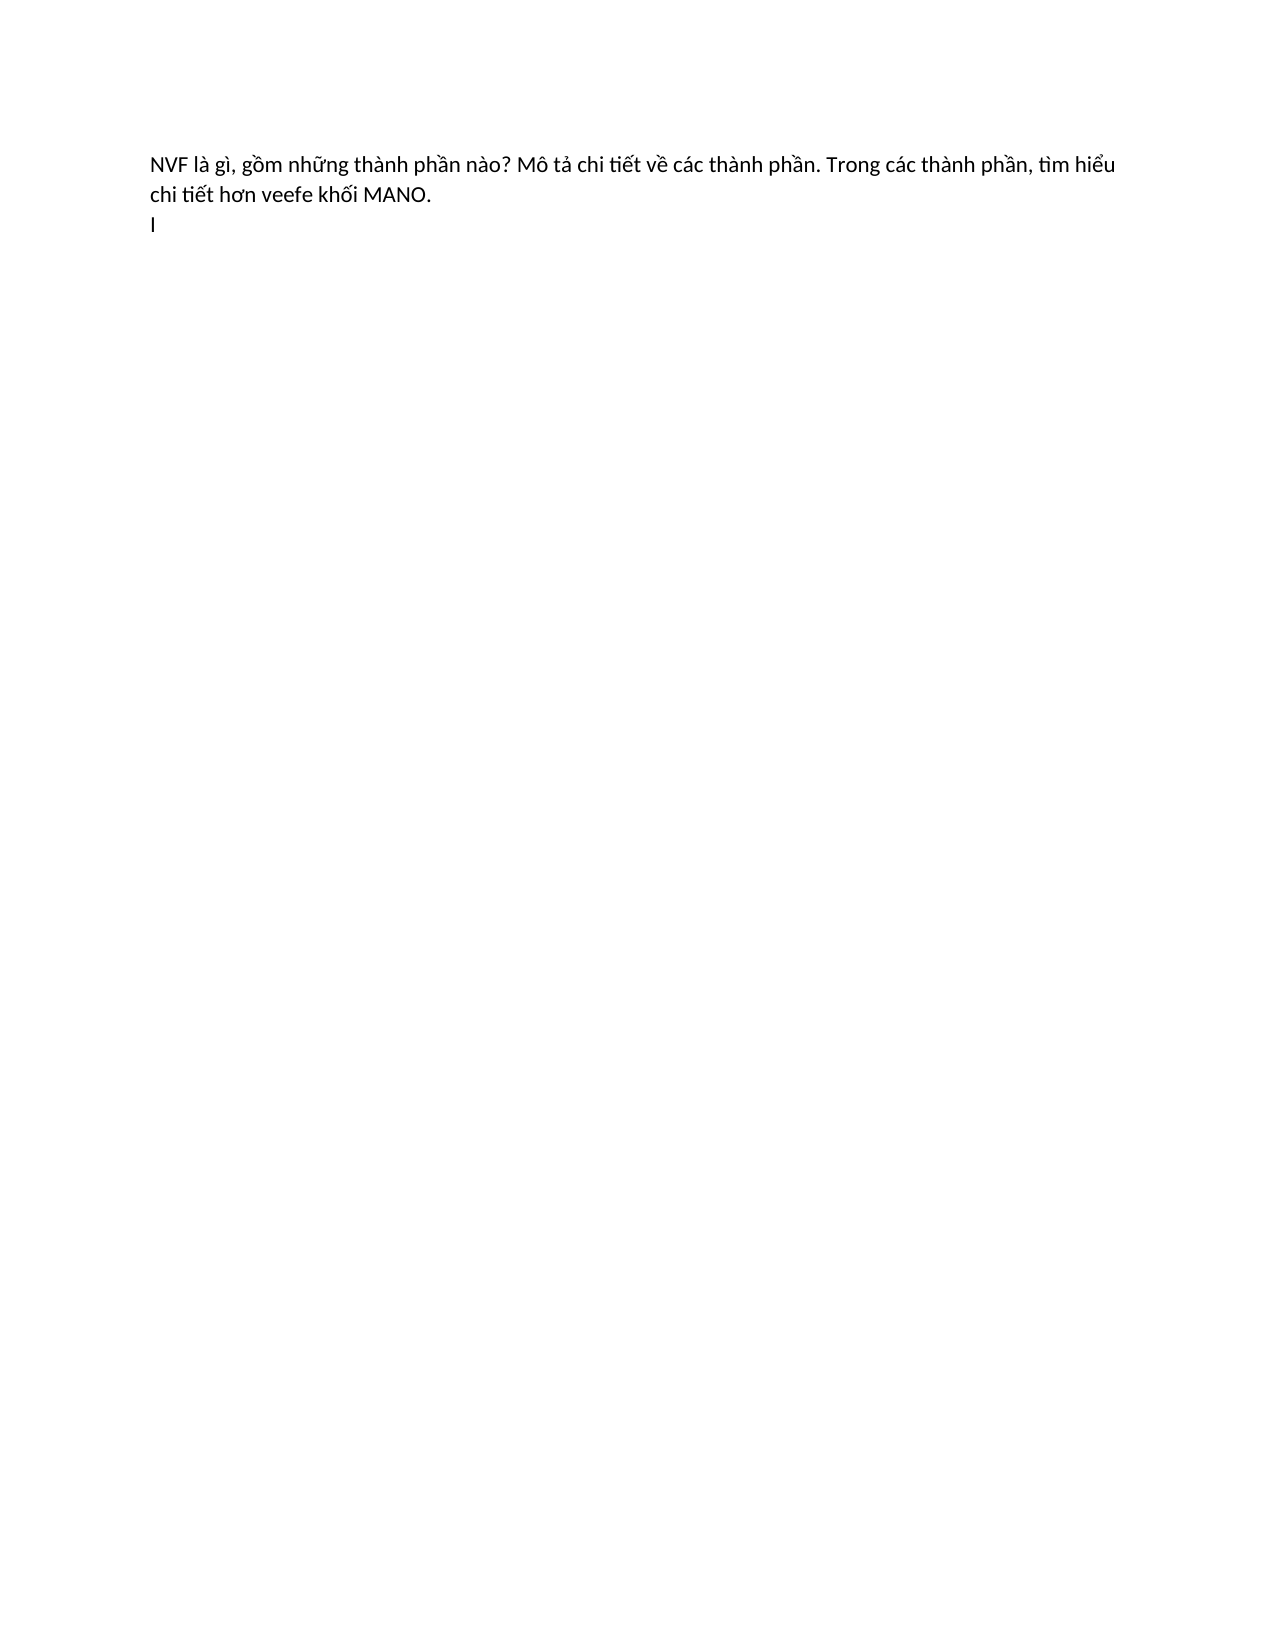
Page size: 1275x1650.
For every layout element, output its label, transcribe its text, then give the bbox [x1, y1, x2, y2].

text NVF là gì, gồm những thành phần nào? Mô tả chi tiết về các thành phần. Trong các thành phần, tìm hiểu chi tiết hơn veefe khối MANO. I [150, 150, 1125, 238]
